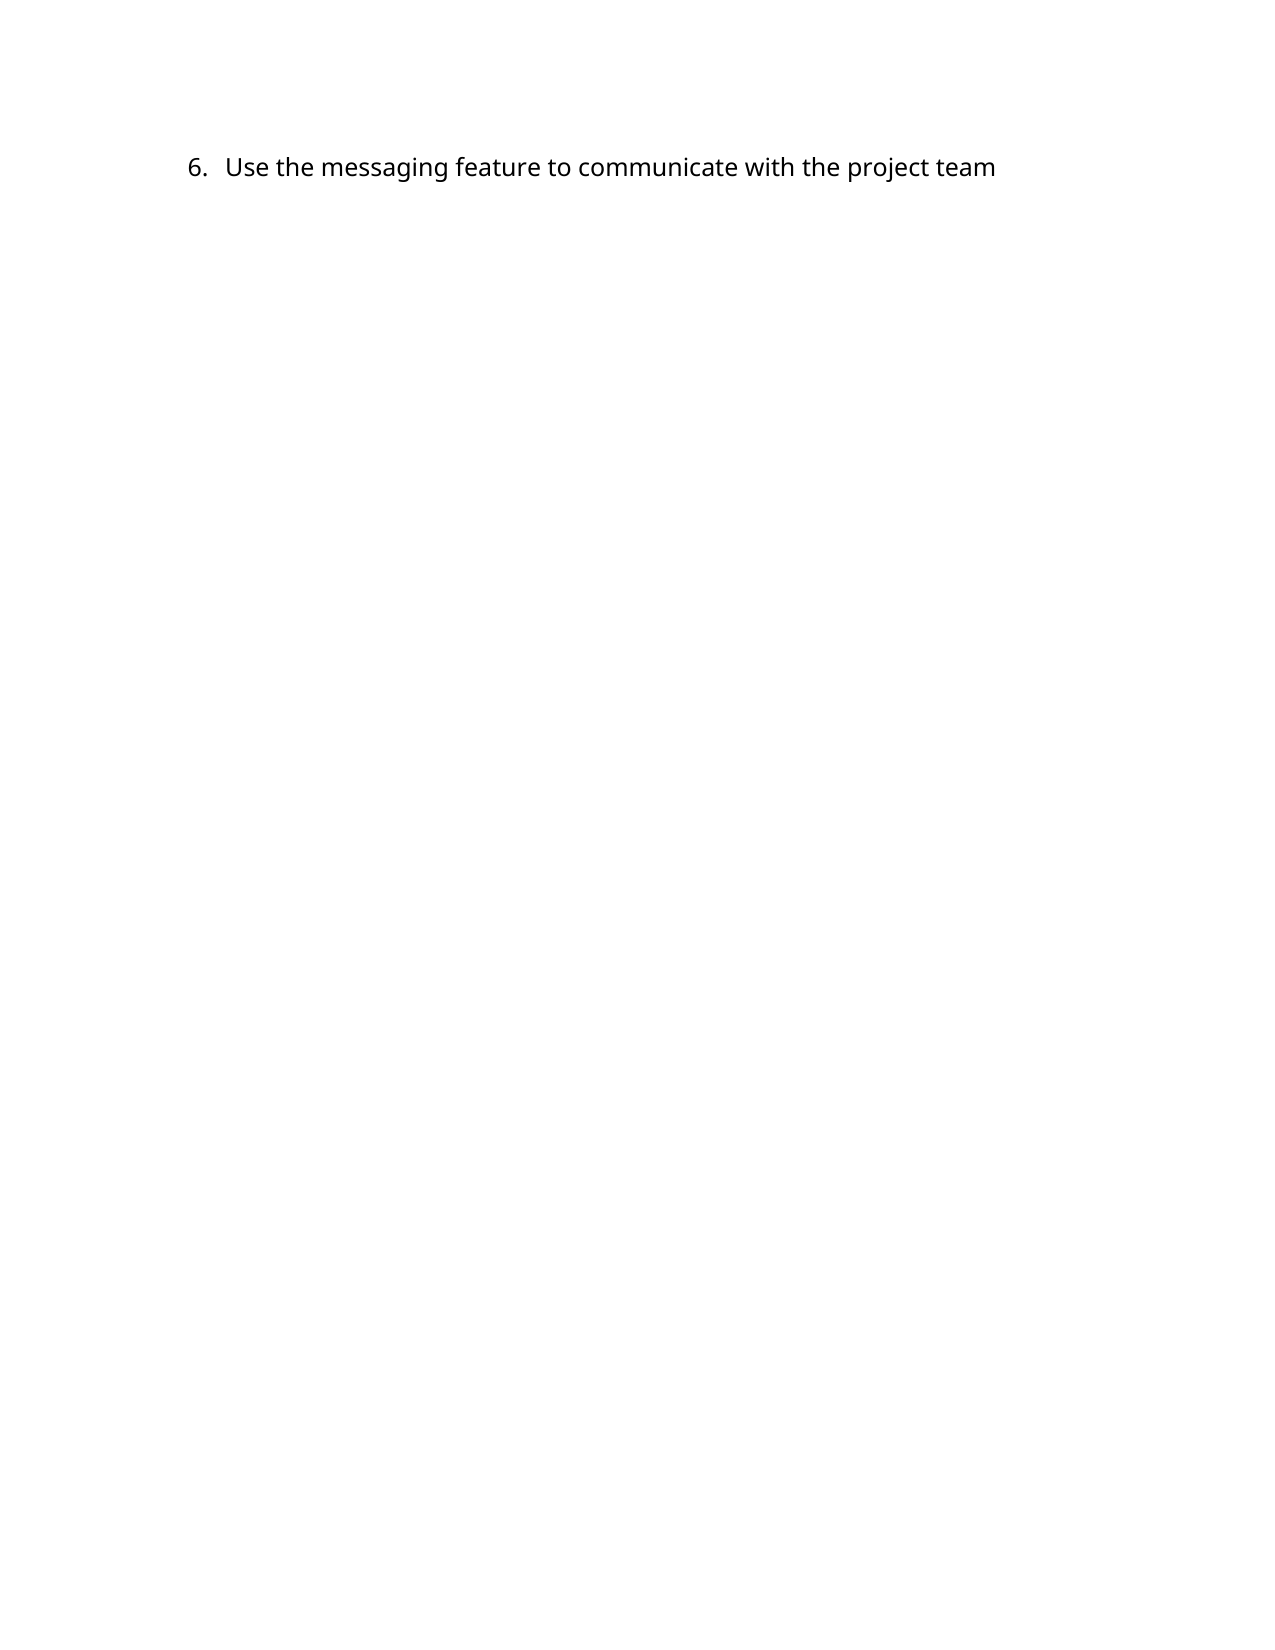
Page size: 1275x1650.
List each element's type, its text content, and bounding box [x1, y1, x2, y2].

list Use the messaging feature to communicate with the project team [187, 150, 1125, 184]
